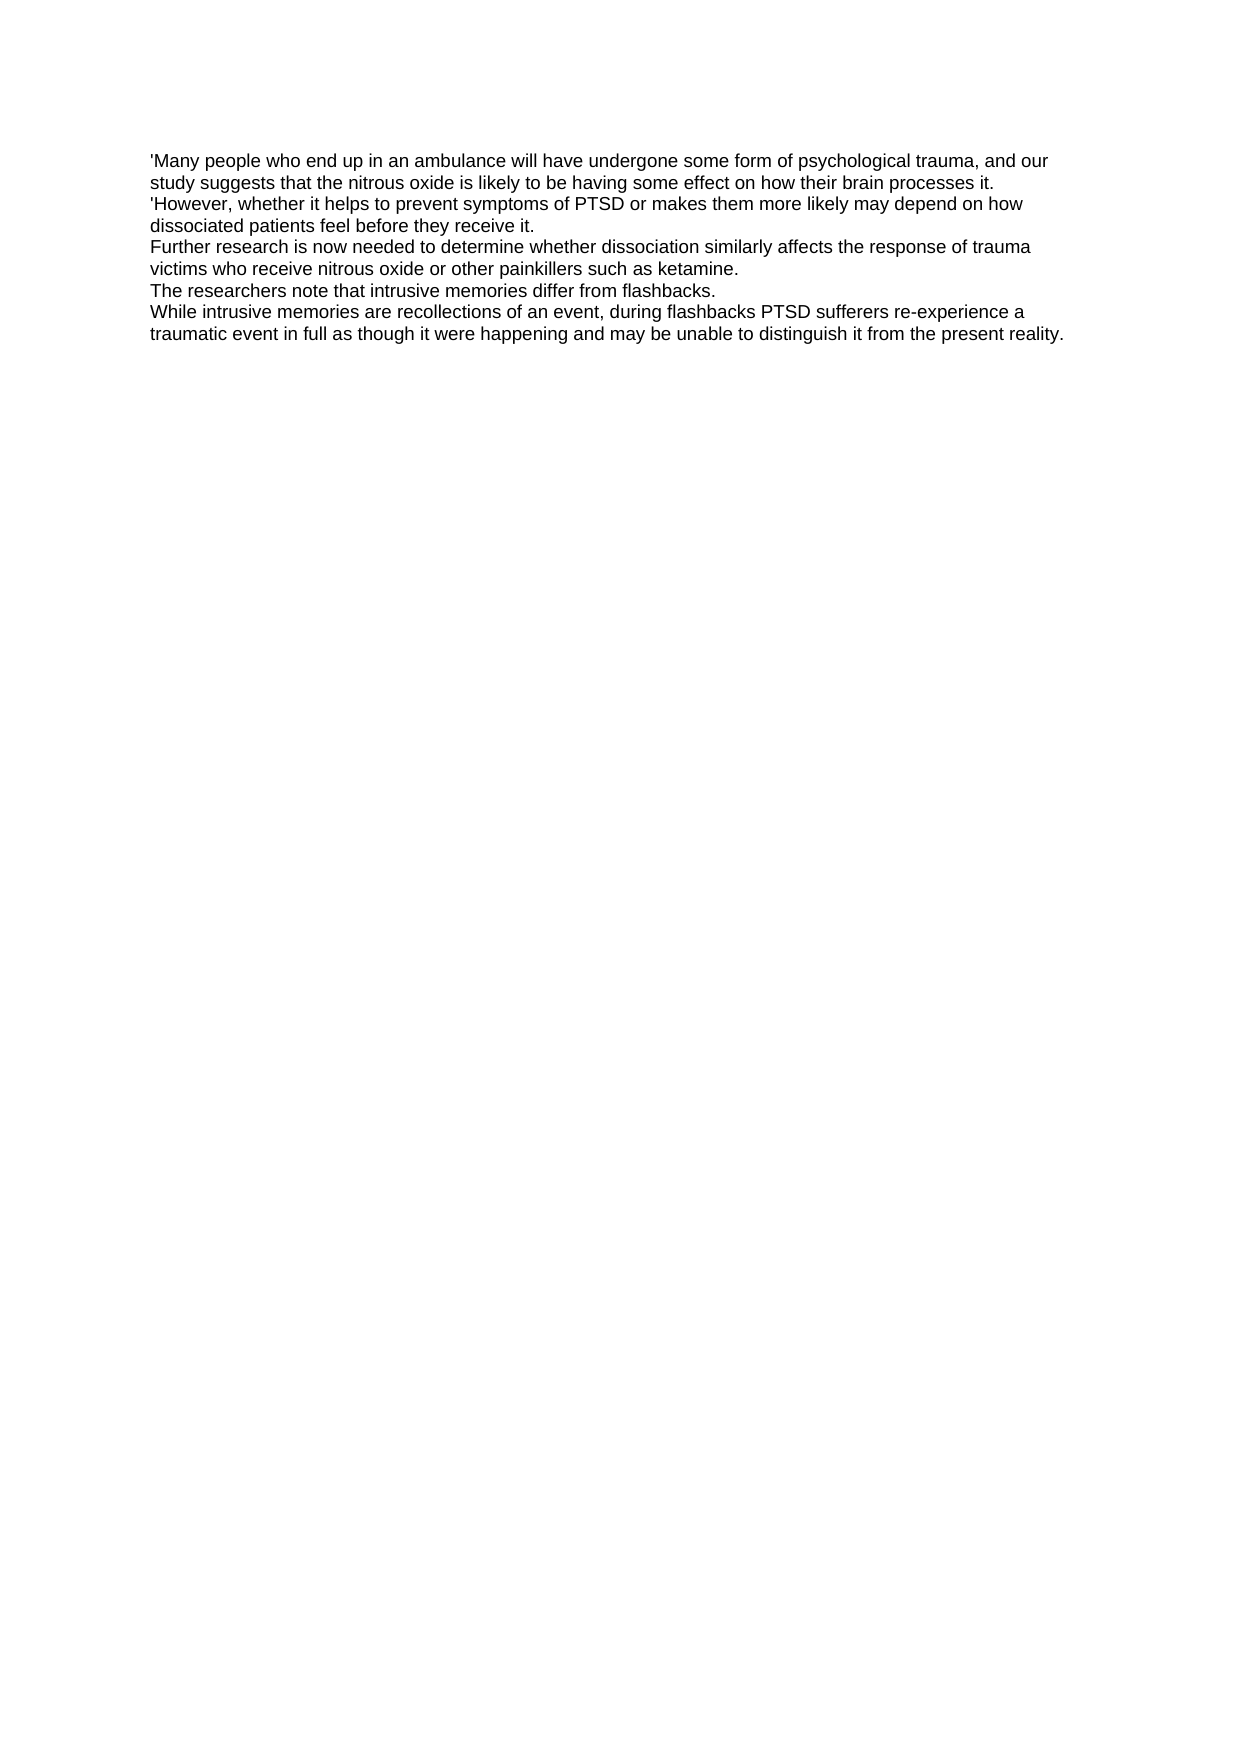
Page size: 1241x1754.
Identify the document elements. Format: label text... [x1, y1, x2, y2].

text 'However, whether it helps to prevent symptoms of PTSD or makes them more likely may depend on how dissociated patients feel before they receive it. [150, 193, 1090, 236]
text The researchers note that intrusive memories differ from flashbacks. [150, 279, 1090, 301]
text 'Many people who end up in an ambulance will have undergone some form of psychological trauma, and our study suggests that the nitrous oxide is likely to be having some effect on how their brain processes it. [150, 150, 1090, 193]
text While intrusive memories are recollections of an event, during flashbacks PTSD sufferers re-experience a traumatic event in full as though it were happening and may be unable to distinguish it from the present reality. [150, 301, 1090, 344]
text Further research is now needed to determine whether dissociation similarly affects the response of trauma victims who receive nitrous oxide or other painkillers such as ketamine. [150, 236, 1090, 279]
